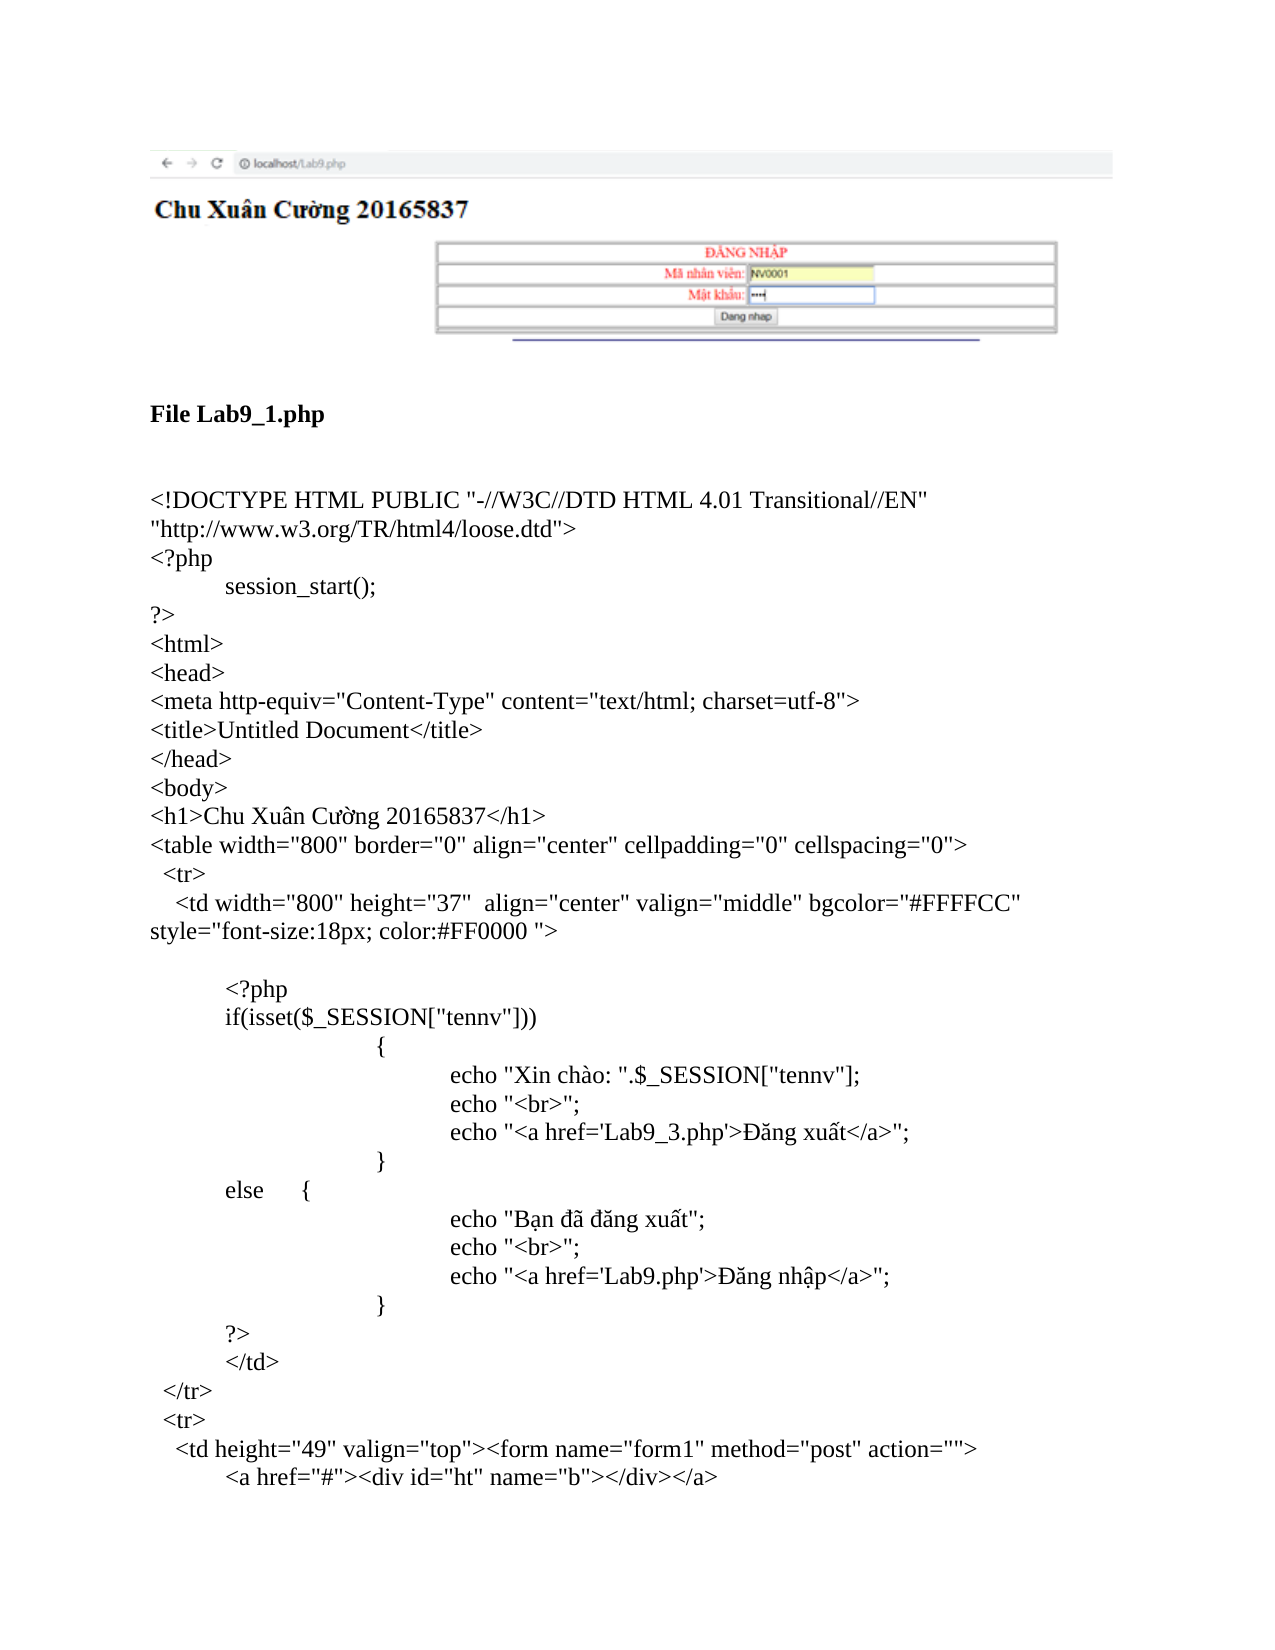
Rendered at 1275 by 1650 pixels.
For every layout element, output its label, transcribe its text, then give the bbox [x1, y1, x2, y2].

text else { [150, 1175, 1125, 1204]
text echo "<br>"; [150, 1232, 1125, 1261]
text echo "<a href='Lab9_3.php'>Đăng xuất</a>"; [150, 1117, 1125, 1146]
text } [150, 1290, 1125, 1319]
text <html> [150, 629, 1125, 658]
text } [150, 1146, 1125, 1175]
text echo "Bạn đã đăng xuất"; [150, 1204, 1125, 1232]
text <table width="800" border="0" align="center" cellpadding="0" cellspacing="0"> [150, 830, 1125, 859]
picture [150, 150, 1113, 379]
text echo "Xin chào: ".$_SESSION["tennv"]; [150, 1060, 1125, 1089]
text </tr> [150, 1376, 1125, 1405]
text ?> [150, 600, 1125, 629]
text session_start(); [150, 571, 1125, 600]
text <body> [150, 773, 1125, 801]
text <tr> [150, 859, 1125, 888]
text <!DOCTYPE HTML PUBLIC "-//W3C//DTD HTML 4.01 Transitional//EN" "http://www.w3.org/TR/html4/loose.dtd"> [150, 485, 1125, 543]
text <h1>Chu Xuân Cường 20165837</h1> [150, 801, 1125, 830]
text <a href="#"><div id="ht" name="b"></div></a> [150, 1462, 1125, 1491]
text </head> [150, 744, 1125, 773]
text <tr> [150, 1405, 1125, 1434]
subtitle File Lab9_1.php [150, 399, 1125, 428]
text <meta http-equiv="Content-Type" content="text/html; charset=utf-8"> [150, 686, 1125, 715]
text <td height="49" valign="top"><form name="form1" method="post" action=""> [150, 1434, 1125, 1462]
text ?> [150, 1319, 1125, 1347]
text <?php [150, 974, 1125, 1002]
text <?php [150, 543, 1125, 571]
text <head> [150, 658, 1125, 686]
text <td width="800" height="37" align="center" valign="middle" bgcolor="#FFFFCC" style="font-size:18px; color:#FF0000 "> [150, 888, 1125, 945]
text </td> [150, 1347, 1125, 1376]
text if(isset($_SESSION["tennv"])) [150, 1002, 1125, 1031]
text { [150, 1031, 1125, 1060]
text <title>Untitled Document</title> [150, 715, 1125, 744]
text echo "<br>"; [150, 1089, 1125, 1117]
text echo "<a href='Lab9.php'>Đăng nhập</a>"; [150, 1261, 1125, 1290]
